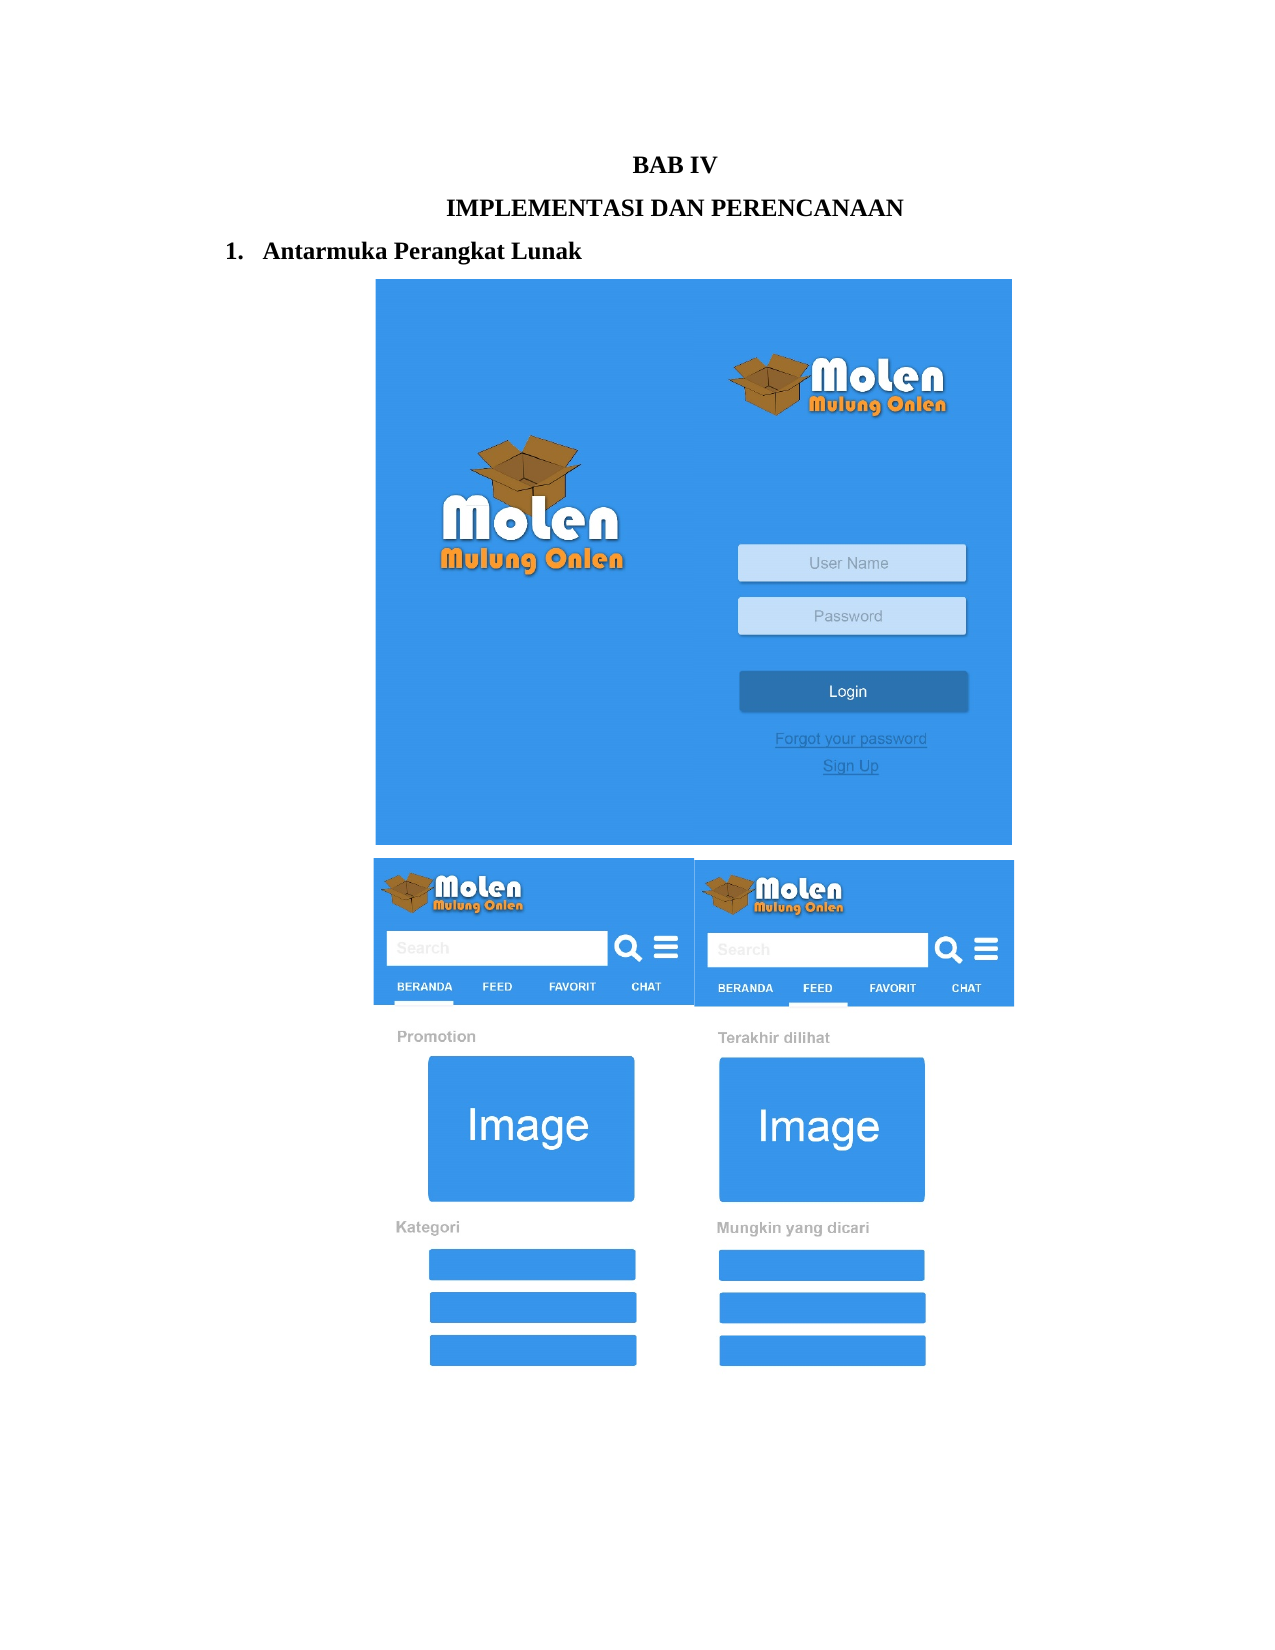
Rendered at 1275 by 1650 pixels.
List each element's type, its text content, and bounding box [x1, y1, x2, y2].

picture [373, 858, 1015, 1430]
list Antarmuka Perangkat Lunak [225, 236, 1125, 265]
list BAB IV [225, 150, 1125, 179]
picture [375, 279, 1012, 845]
list IMPLEMENTASI DAN PERENCANAAN [225, 193, 1125, 222]
